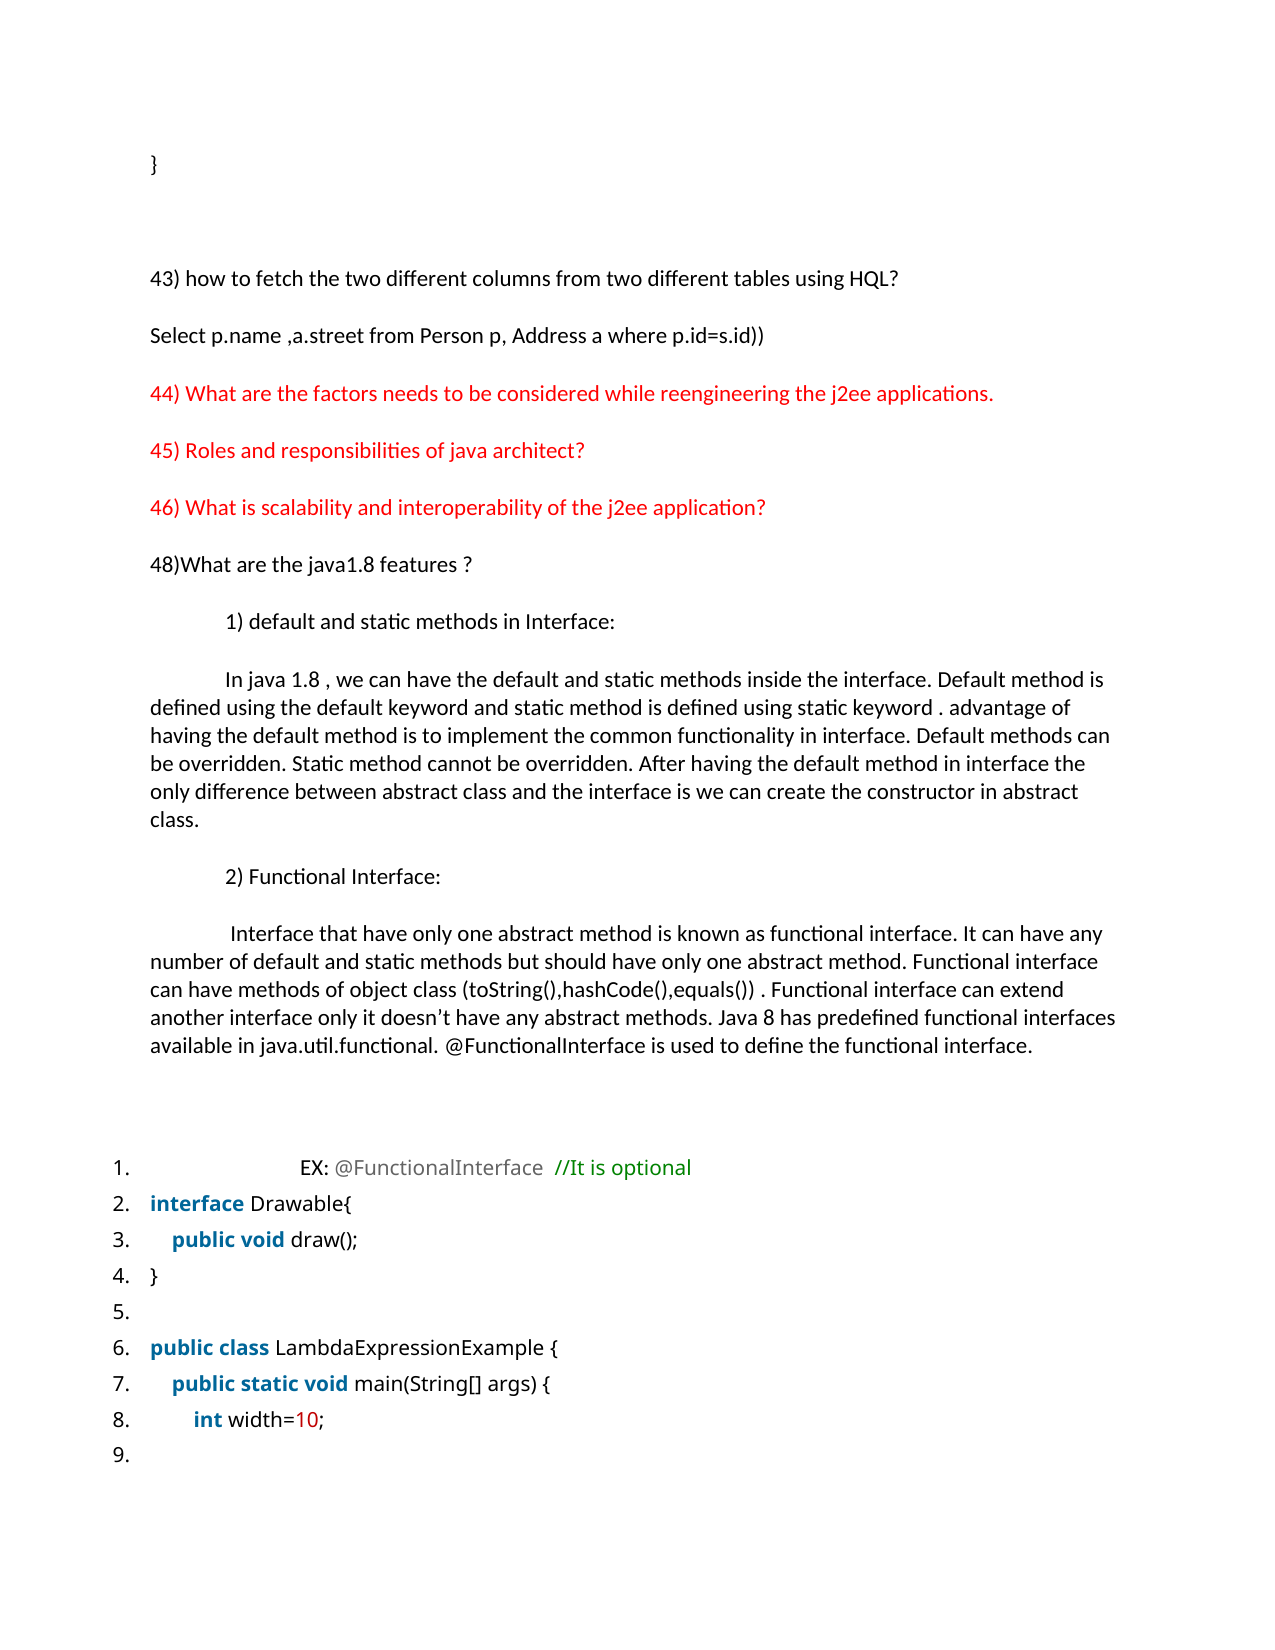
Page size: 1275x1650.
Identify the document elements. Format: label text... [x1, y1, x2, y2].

text 2) Functional Interface: [150, 862, 1125, 890]
text 48)What are the java1.8 features ? [150, 550, 1125, 578]
list interface Drawable{ [112, 1182, 1125, 1217]
list public class LambdaExpressionExample { [112, 1325, 1125, 1361]
text 46) What is scalability and interoperability of the j2ee application? [150, 493, 1125, 521]
text 44) What are the factors needs to be considered while reengineering the j2ee applications. [150, 379, 1125, 407]
list } [112, 1253, 1125, 1289]
list public void draw(); [112, 1217, 1125, 1253]
list EX: @FunctionalInterface //It is optional [112, 1146, 1125, 1182]
text } [150, 150, 1125, 178]
list int width=10; [112, 1397, 1125, 1433]
list public static void main(String[] args) { [112, 1361, 1125, 1397]
text 1) default and static methods in Interface: [150, 607, 1125, 636]
text Interface that have only one abstract method is known as functional interface. It can have any number of default and static methods but should have only one abstract method. Functional interface can have methods of object class (toString(),hashCode(),equals()) . Functional interface can extend another interface only it doesn’t have any abstract methods. Java 8 has predefined functional interfaces available in java.util.functional. @FunctionalInterface is used to define the functional interface. [150, 919, 1125, 1059]
text 43) how to fetch the two different columns from two different tables using HQL? [150, 264, 1125, 292]
text Select p.name ,a.street from Person p, Address a where p.id=s.id)) [150, 322, 1125, 349]
text 45) Roles and responsibilities of java architect? [150, 436, 1125, 464]
text In java 1.8 , we can have the default and static methods inside the interface. Default method is defined using the default keyword and static method is defined using static keyword . advantage of having the default method is to implement the common functionality in interface. Default methods can be overridden. Static method cannot be overridden. After having the default method in interface the only difference between abstract class and the interface is we can create the constructor in abstract class. [150, 665, 1125, 833]
